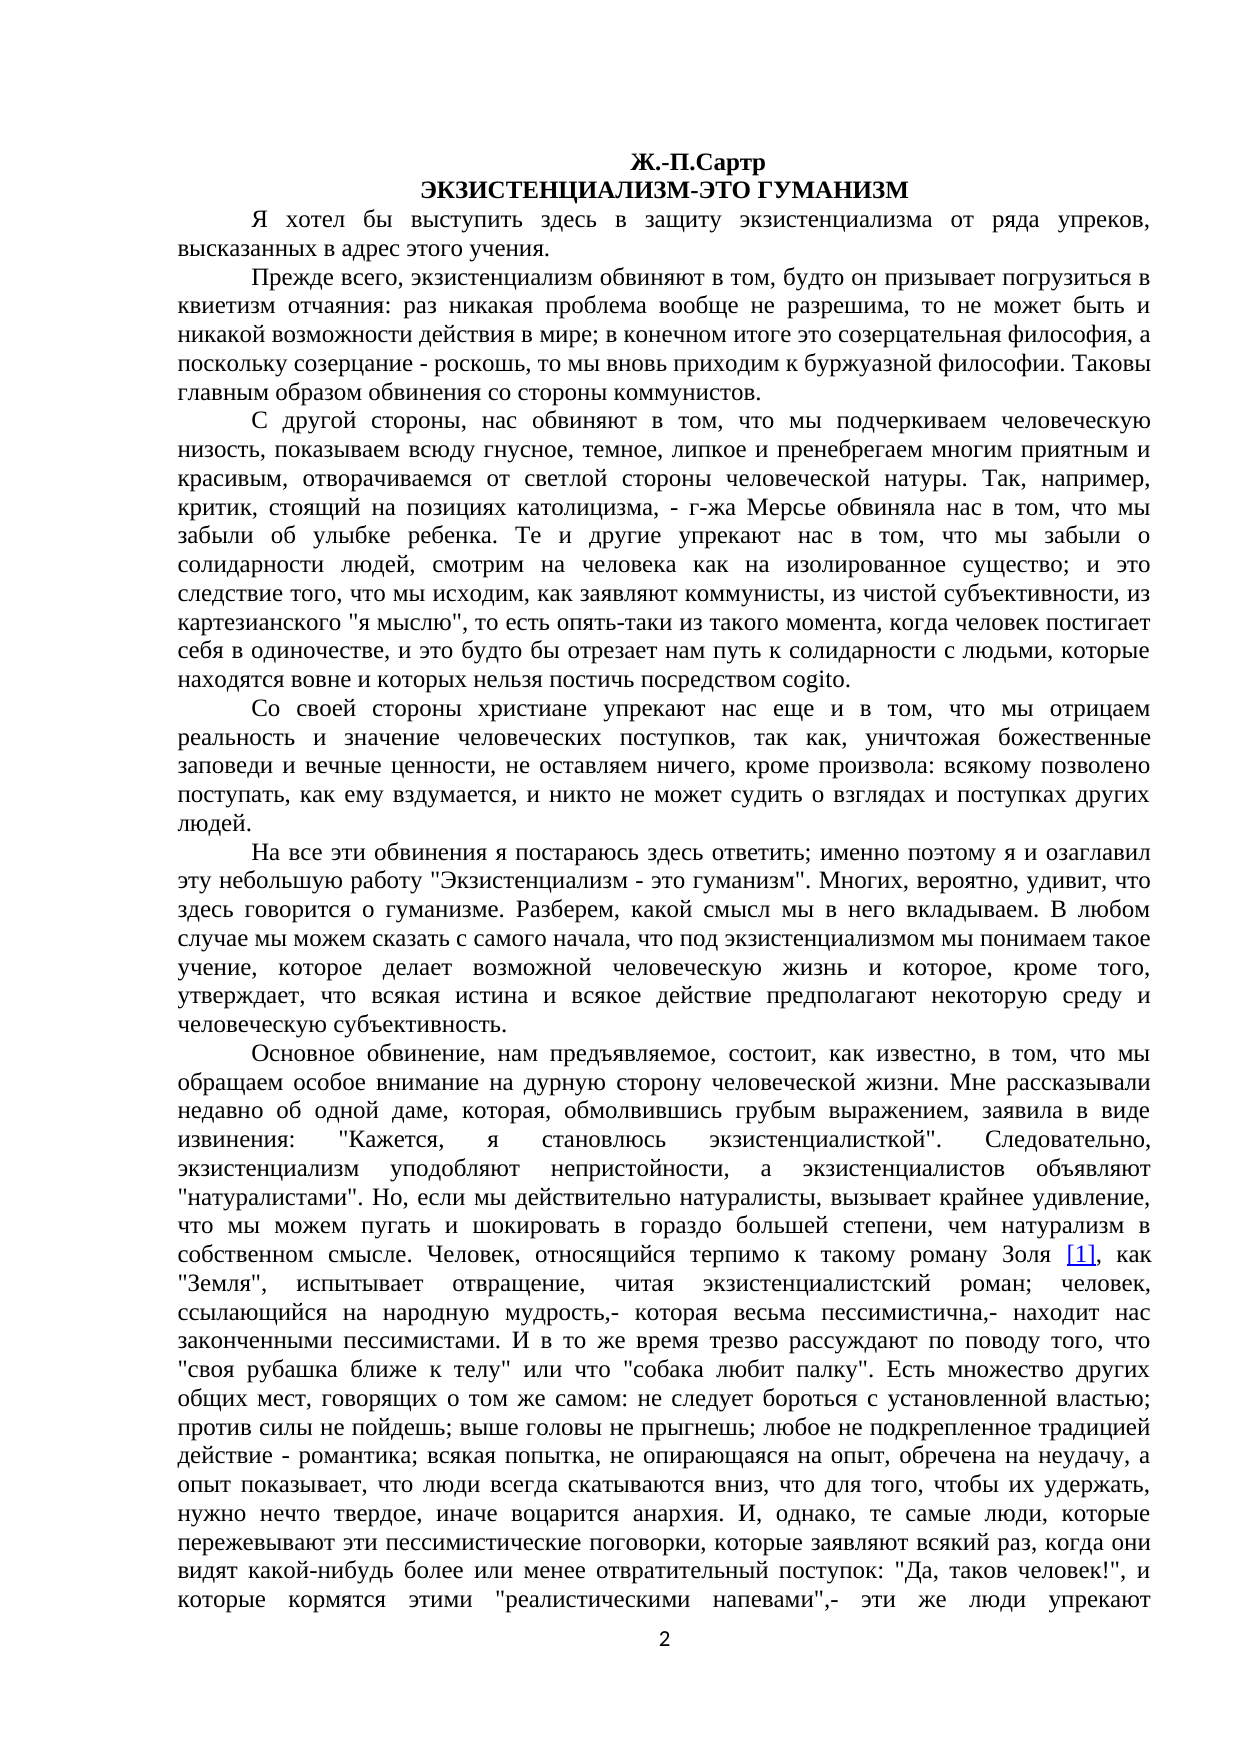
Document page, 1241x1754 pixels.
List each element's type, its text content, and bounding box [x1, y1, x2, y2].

text С другой стороны, нас обвиняют в том, что мы подчеркиваем человеческую низость, показываем всюду гнусное, темное, липкое и пренебрегаем многим приятным и красивым, отворачиваемся от светлой стороны человеческой натуры. Так, например, критик, стоящий на позициях католицизма, - г-жа Мерсье обвиняла нас в том, что мы забыли об улыбке ребенка. Те и другие упрекают нас в том, что мы забыли о солидарности людей, смотрим на человека как на изолированное существо; и это следствие того, что мы исходим, как заявляют коммунисты, из чистой субъективности, из картезианского "я мыслю", то есть опять-таки из такого момента, когда человек постигает себя в одиночестве, и это будто бы отрезает нам путь к солидарности с людьми, которые находятся вовне и которых нельзя постичь посредством cogito. [177, 406, 1152, 693]
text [177, 1038, 1152, 1613]
text Со своей стороны христиане упрекают нас еще и в том, что мы отрицаем реальность и значение человеческих поступков, так как, уничтожая божественные заповеди и вечные ценности, не оставляем ничего, кроме произвола: всякому позволено поступать, как ему вздумается, и никто не может судить о взглядах и поступках других людей. [177, 693, 1152, 837]
text Прежде всего, экзистенциализм обвиняют в том, будто он призывает погрузиться в квиетизм отчаяния: раз никакая проблема вообще не разрешима, то не может быть и никакой возможности действия в мире; в конечном итоге это созерцательная философия, а поскольку созерцание - роскошь, то мы вновь приходим к буржуазной философии. Таковы главным образом обвинения со стороны коммунистов. [177, 262, 1152, 406]
subtitle Ж.-П.Сартр ЭКЗИСТЕНЦИАЛИЗМ-ЭТО ГУМАНИЗМ [177, 147, 1152, 204]
text На все эти обвинения я постараюсь здесь ответить; именно поэтому я и озаглавил эту небольшую работу "Экзистенциализм - это гуманизм". Многих, вероятно, удивит, что здесь говорится о гуманизме. Разберем, какой смысл мы в него вкладываем. В любом случае мы можем сказать с самого начала, что под экзистенциализмом мы понимаем такое учение, которое делает возможной человеческую жизнь и которое, кроме того, утверждает, что всякая истина и всякое действие предполагают некоторую среду и человеческую субъективность. [177, 837, 1152, 1038]
text Я хотел бы выступить здесь в защиту экзистенциализма от ряда упреков, высказанных в адрес этого учения. [177, 204, 1152, 262]
